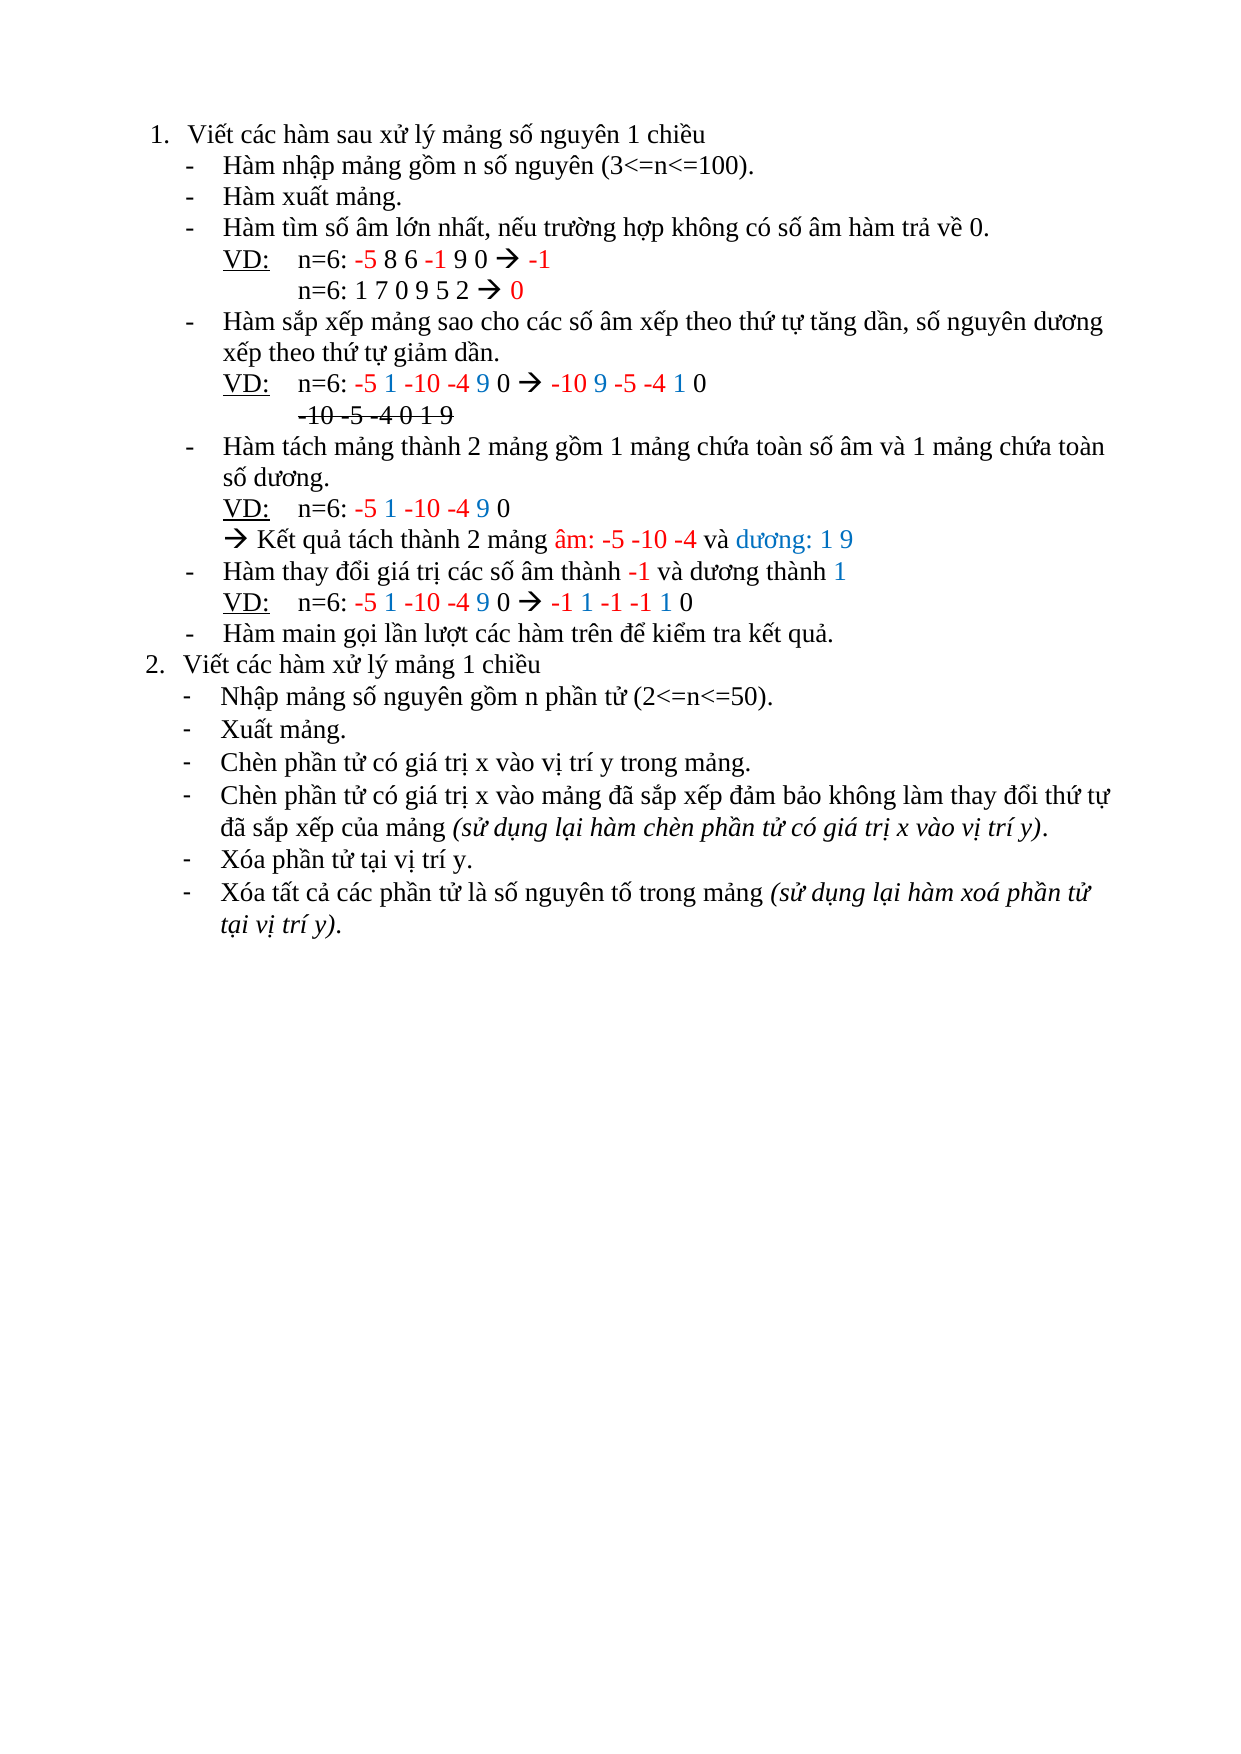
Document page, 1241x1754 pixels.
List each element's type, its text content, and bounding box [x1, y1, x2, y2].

list n=6: 1 7 0 9 5 2 0 [223, 274, 1122, 305]
list VD: n=6: -5 1 -10 -4 9 0 [223, 492, 1122, 523]
list VD: n=6: -5 1 -10 -4 9 0 -1 1 -1 -1 1 0 [223, 586, 1122, 617]
list Xóa phần tử tại vị trí y. [183, 842, 1122, 876]
list Xóa tất cả các phần tử là số nguyên tố trong mảng (sử dụng lại hàm xoá phần tử tại vị trí y). [183, 876, 1122, 940]
list Xuất mảng. [183, 712, 1122, 745]
list Hàm main gọi lần lượt các hàm trên để kiểm tra kết quả. [185, 617, 1122, 648]
list Kết quả tách thành 2 mảng âm: -5 -10 -4 và dương: 1 9 [223, 523, 1122, 554]
list Hàm tìm số âm lớn nhất, nếu trường hợp không có số âm hàm trả về 0. [185, 212, 1122, 243]
list Viết các hàm xử lý mảng 1 chiều [145, 648, 1122, 679]
list Hàm tách mảng thành 2 mảng gồm 1 mảng chứa toàn số âm và 1 mảng chứa toàn số dương. [185, 430, 1122, 492]
list Hàm nhập mảng gồm n số nguyên (3<=n<=100). [185, 149, 1122, 180]
list -10 -5 -4 0 1 9 [223, 399, 1122, 430]
list Viết các hàm sau xử lý mảng số nguyên 1 chiều [149, 118, 1122, 149]
list Hàm sắp xếp mảng sao cho các số âm xếp theo thứ tự tăng dần, số nguyên dương xếp theo thứ tự giảm dần. [185, 305, 1122, 367]
list Chèn phần tử có giá trị x vào mảng đã sắp xếp đảm bảo không làm thay đổi thứ tự đã sắp xếp của mảng (sử dụng lại hàm chèn phần tử có giá trị x vào vị trí y). [183, 778, 1122, 842]
list Hàm xuất mảng. [185, 180, 1122, 212]
list Hàm thay đổi giá trị các số âm thành -1 và dương thành 1 [185, 554, 1122, 586]
list Nhập mảng số nguyên gồm n phần tử (2<=n<=50). [183, 679, 1122, 712]
list VD: n=6: -5 8 6 -1 9 0 -1 [223, 243, 1122, 274]
list VD: n=6: -5 1 -10 -4 9 0 -10 9 -5 -4 1 0 [223, 367, 1122, 399]
list Chèn phần tử có giá trị x vào vị trí y trong mảng. [183, 745, 1122, 778]
